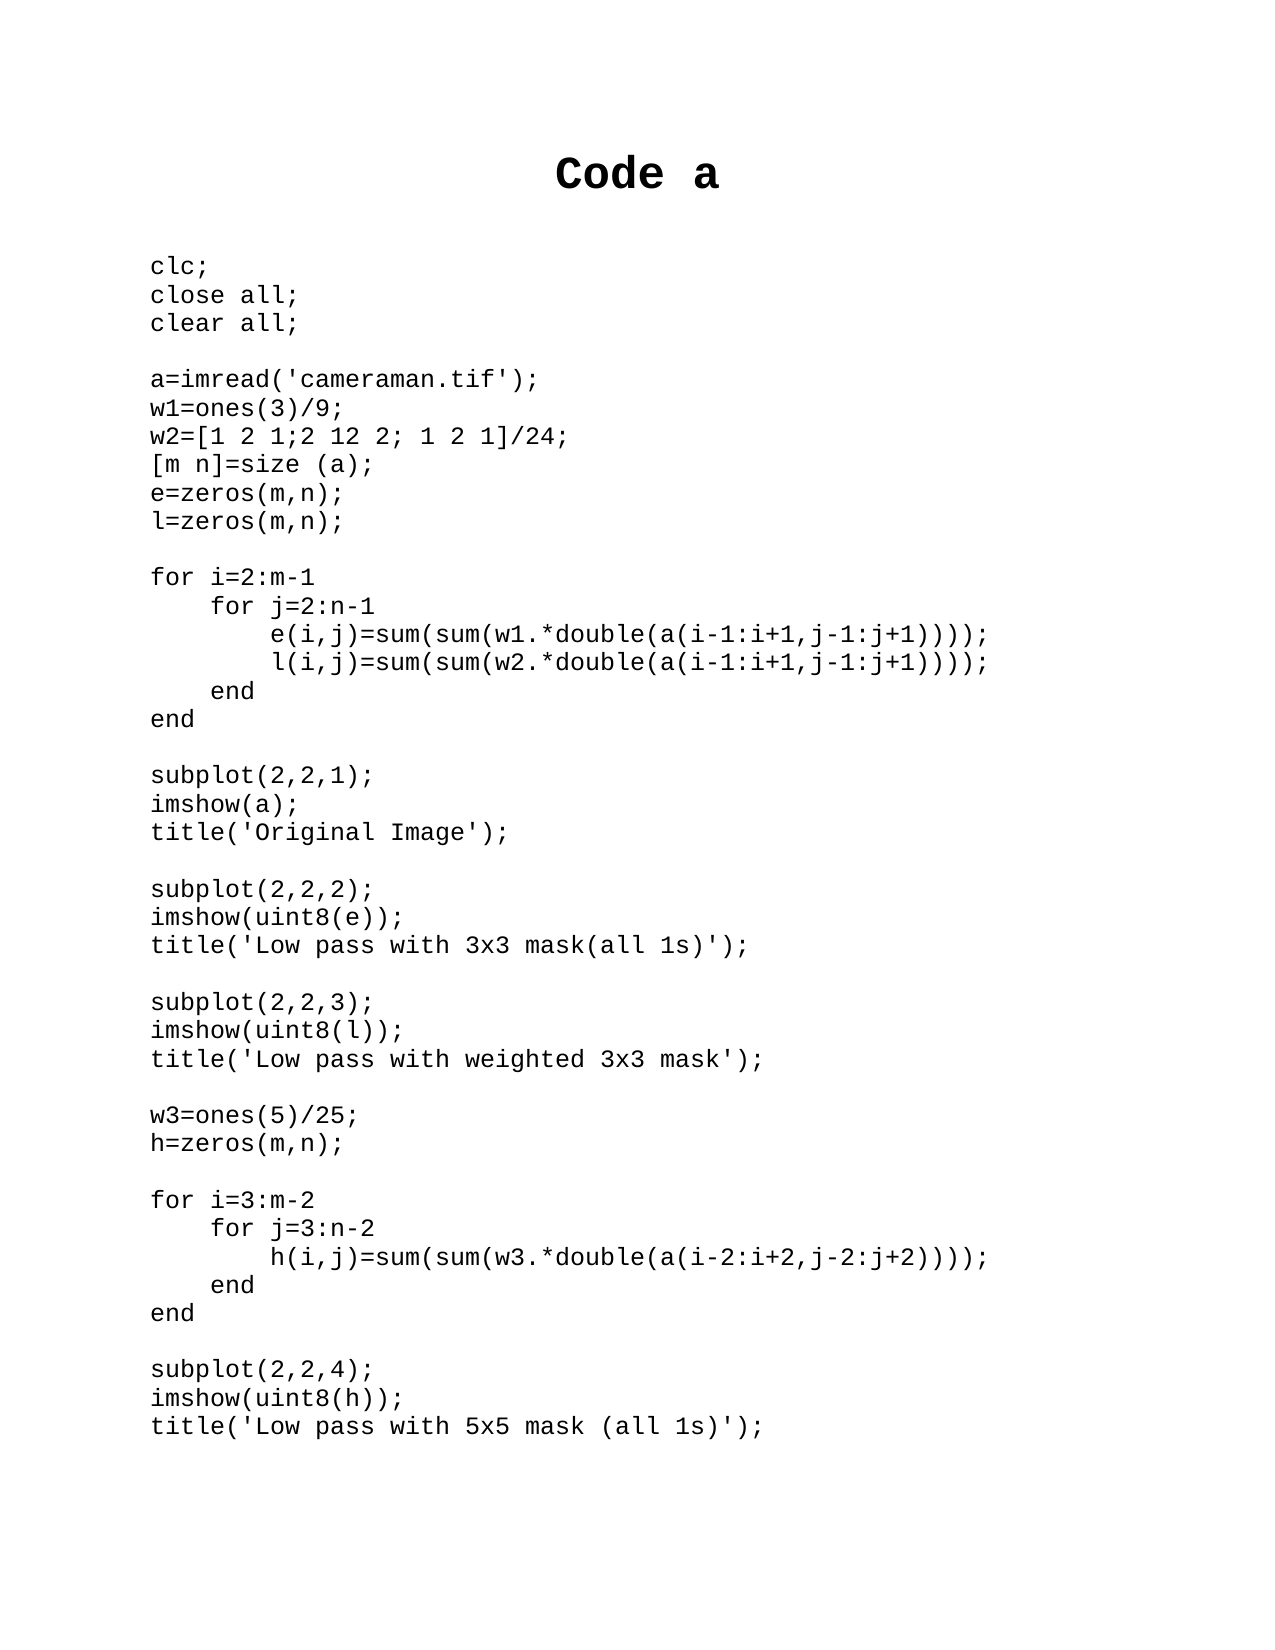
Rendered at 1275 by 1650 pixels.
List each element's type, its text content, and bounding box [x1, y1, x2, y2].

text w2=[1 2 1;2 12 2; 1 2 1]/24; [150, 424, 1125, 452]
text a=imread('cameraman.tif'); [150, 367, 1125, 395]
text for j=3:n-2 [150, 1216, 1125, 1244]
text end [150, 678, 1125, 707]
text Code a [150, 150, 1125, 202]
text clc; [150, 254, 1125, 282]
text w3=ones(5)/25; [150, 1103, 1125, 1131]
text subplot(2,2,2); [150, 876, 1125, 905]
text subplot(2,2,4); [150, 1357, 1125, 1385]
text close all; [150, 282, 1125, 311]
text imshow(uint8(l)); [150, 1018, 1125, 1046]
text w1=ones(3)/9; [150, 395, 1125, 424]
text title('Low pass with weighted 3x3 mask'); [150, 1046, 1125, 1075]
text [m n]=size (a); [150, 452, 1125, 480]
text h(i,j)=sum(sum(w3.*double(a(i-2:i+2,j-2:j+2)))); [150, 1244, 1125, 1272]
text title('Original Image'); [150, 820, 1125, 848]
text l=zeros(m,n); [150, 509, 1125, 537]
text subplot(2,2,3); [150, 990, 1125, 1018]
text imshow(uint8(e)); [150, 905, 1125, 933]
text imshow(uint8(h)); [150, 1385, 1125, 1414]
text title('Low pass with 3x3 mask(all 1s)'); [150, 933, 1125, 961]
text h=zeros(m,n); [150, 1131, 1125, 1159]
text end [150, 1301, 1125, 1329]
text end [150, 1272, 1125, 1301]
text for j=2:n-1 [150, 593, 1125, 622]
text for i=2:m-1 [150, 565, 1125, 593]
text end [150, 707, 1125, 735]
text for i=3:m-2 [150, 1187, 1125, 1216]
text title('Low pass with 5x5 mask (all 1s)'); [150, 1414, 1125, 1442]
text l(i,j)=sum(sum(w2.*double(a(i-1:i+1,j-1:j+1)))); [150, 650, 1125, 678]
text imshow(a); [150, 791, 1125, 820]
text e(i,j)=sum(sum(w1.*double(a(i-1:i+1,j-1:j+1)))); [150, 622, 1125, 650]
text e=zeros(m,n); [150, 480, 1125, 509]
text clear all; [150, 311, 1125, 339]
text subplot(2,2,1); [150, 763, 1125, 791]
